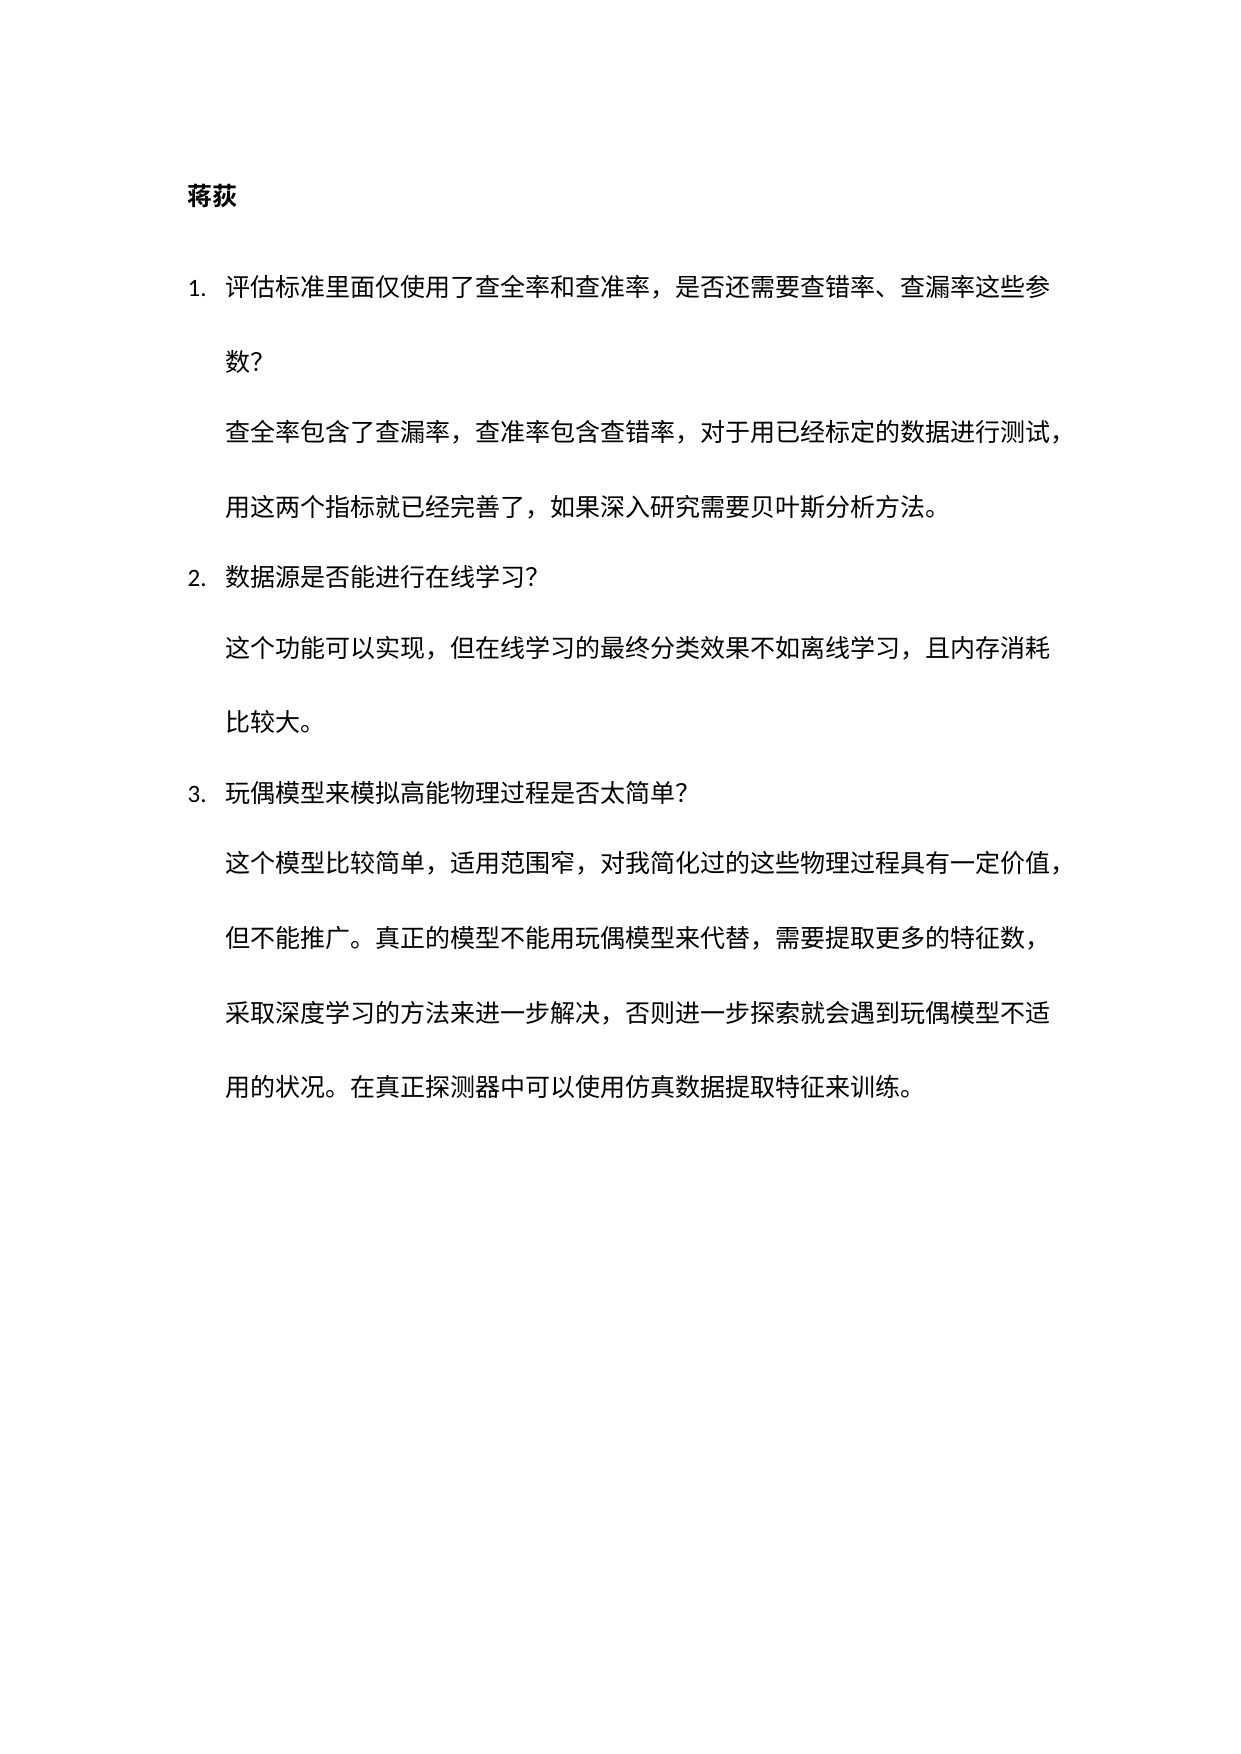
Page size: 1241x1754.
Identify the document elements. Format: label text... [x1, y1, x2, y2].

list 数据源是否能进行在线学习？ [187, 543, 1053, 608]
list 这个功能可以实现，但在线学习的最终分类效果不如离线学习，且内存消耗比较大。 [225, 614, 1053, 753]
text 蒋荻 [187, 162, 1053, 227]
list 这个模型比较简单，适用范围窄，对我简化过的这些物理过程具有一定价值，但不能推广。真正的模型不能用玩偶模型来代替，需要提取更多的特征数，采取深度学习的方法来进一步解决，否则进一步探索就会遇到玩偶模型不适用的状况。在真正探测器中可以使用仿真数据提取特征来训练。 [225, 829, 1053, 1118]
list 查全率包含了查漏率，查准率包含查错率，对于用已经标定的数据进行测试，用这两个指标就已经完善了，如果深入研究需要贝叶斯分析方法。 [225, 398, 1053, 538]
list 玩偶模型来模拟高能物理过程是否太简单？ [187, 759, 1053, 824]
list 评估标准里面仅使用了查全率和查准率，是否还需要查错率、查漏率这些参数？ [187, 253, 1053, 393]
